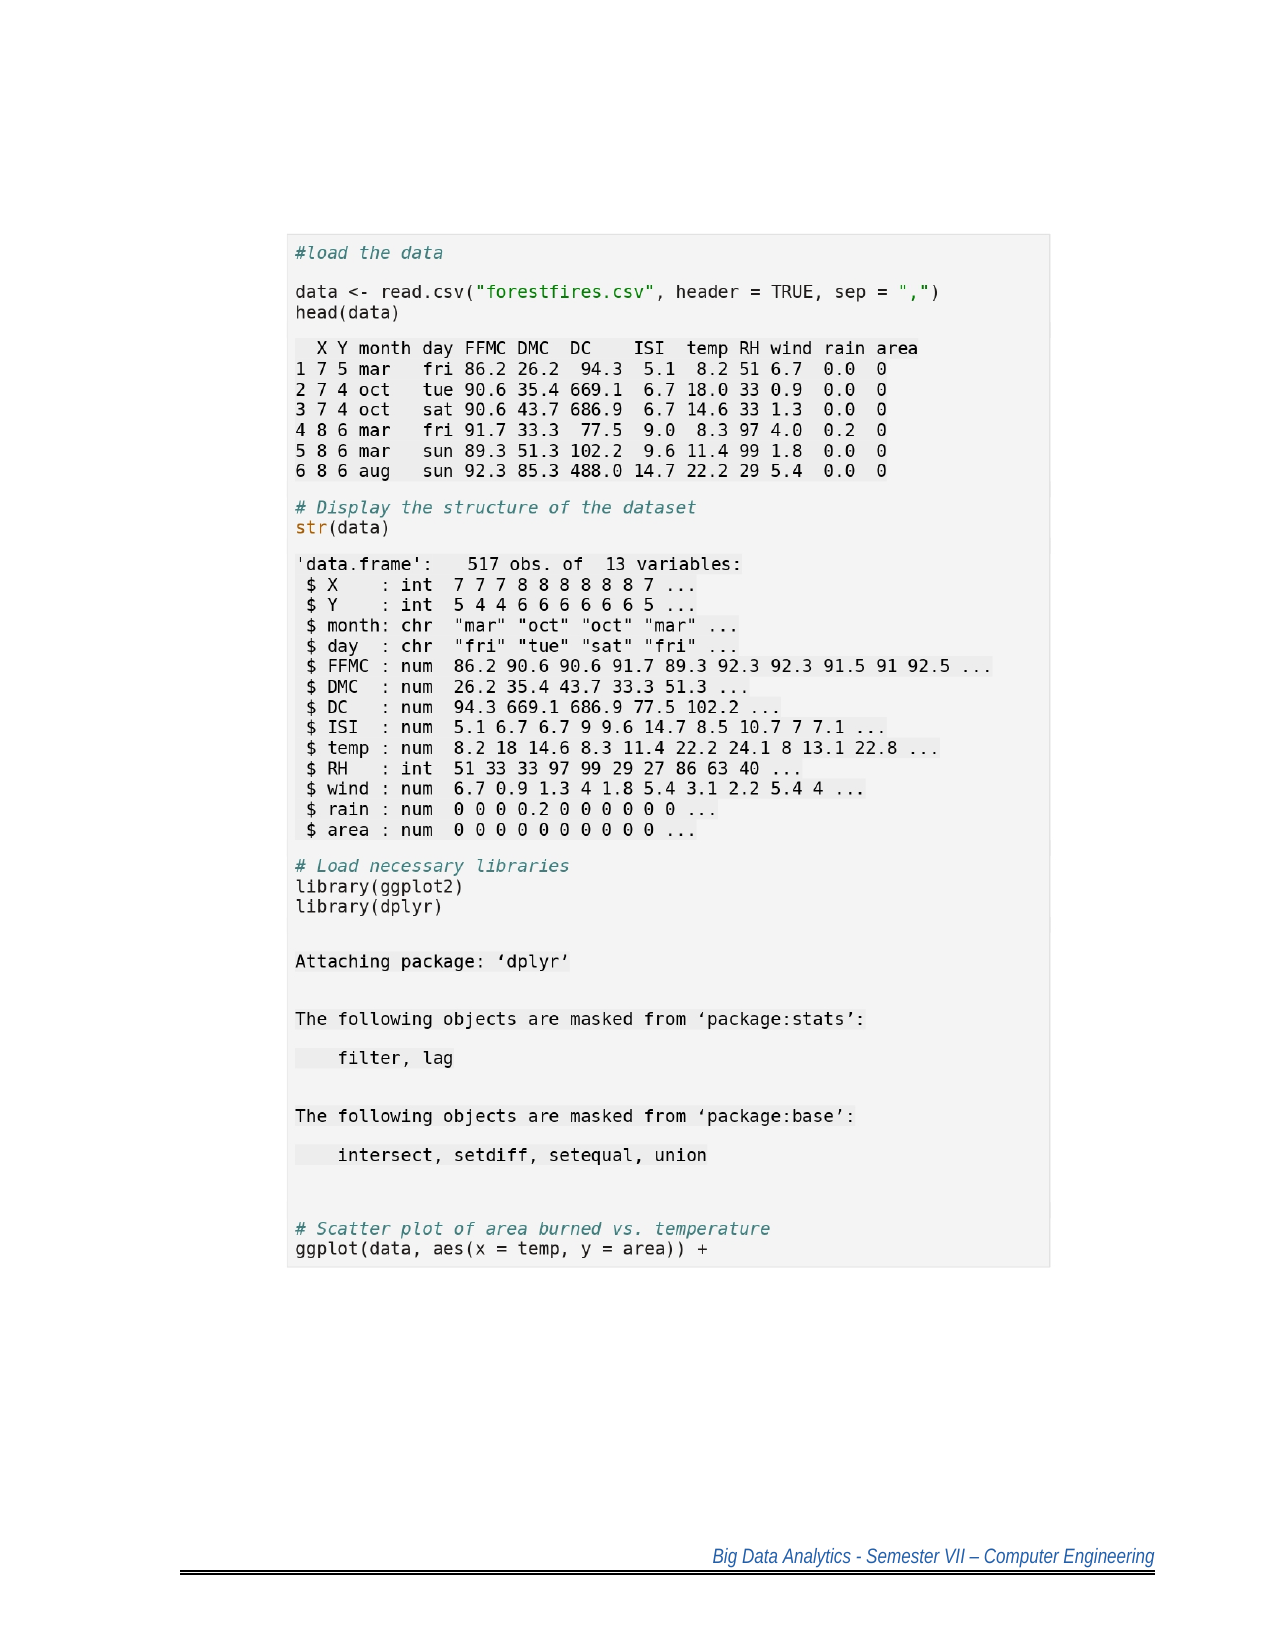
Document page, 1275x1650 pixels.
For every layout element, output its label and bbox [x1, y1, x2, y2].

picture [180, 120, 1155, 1382]
